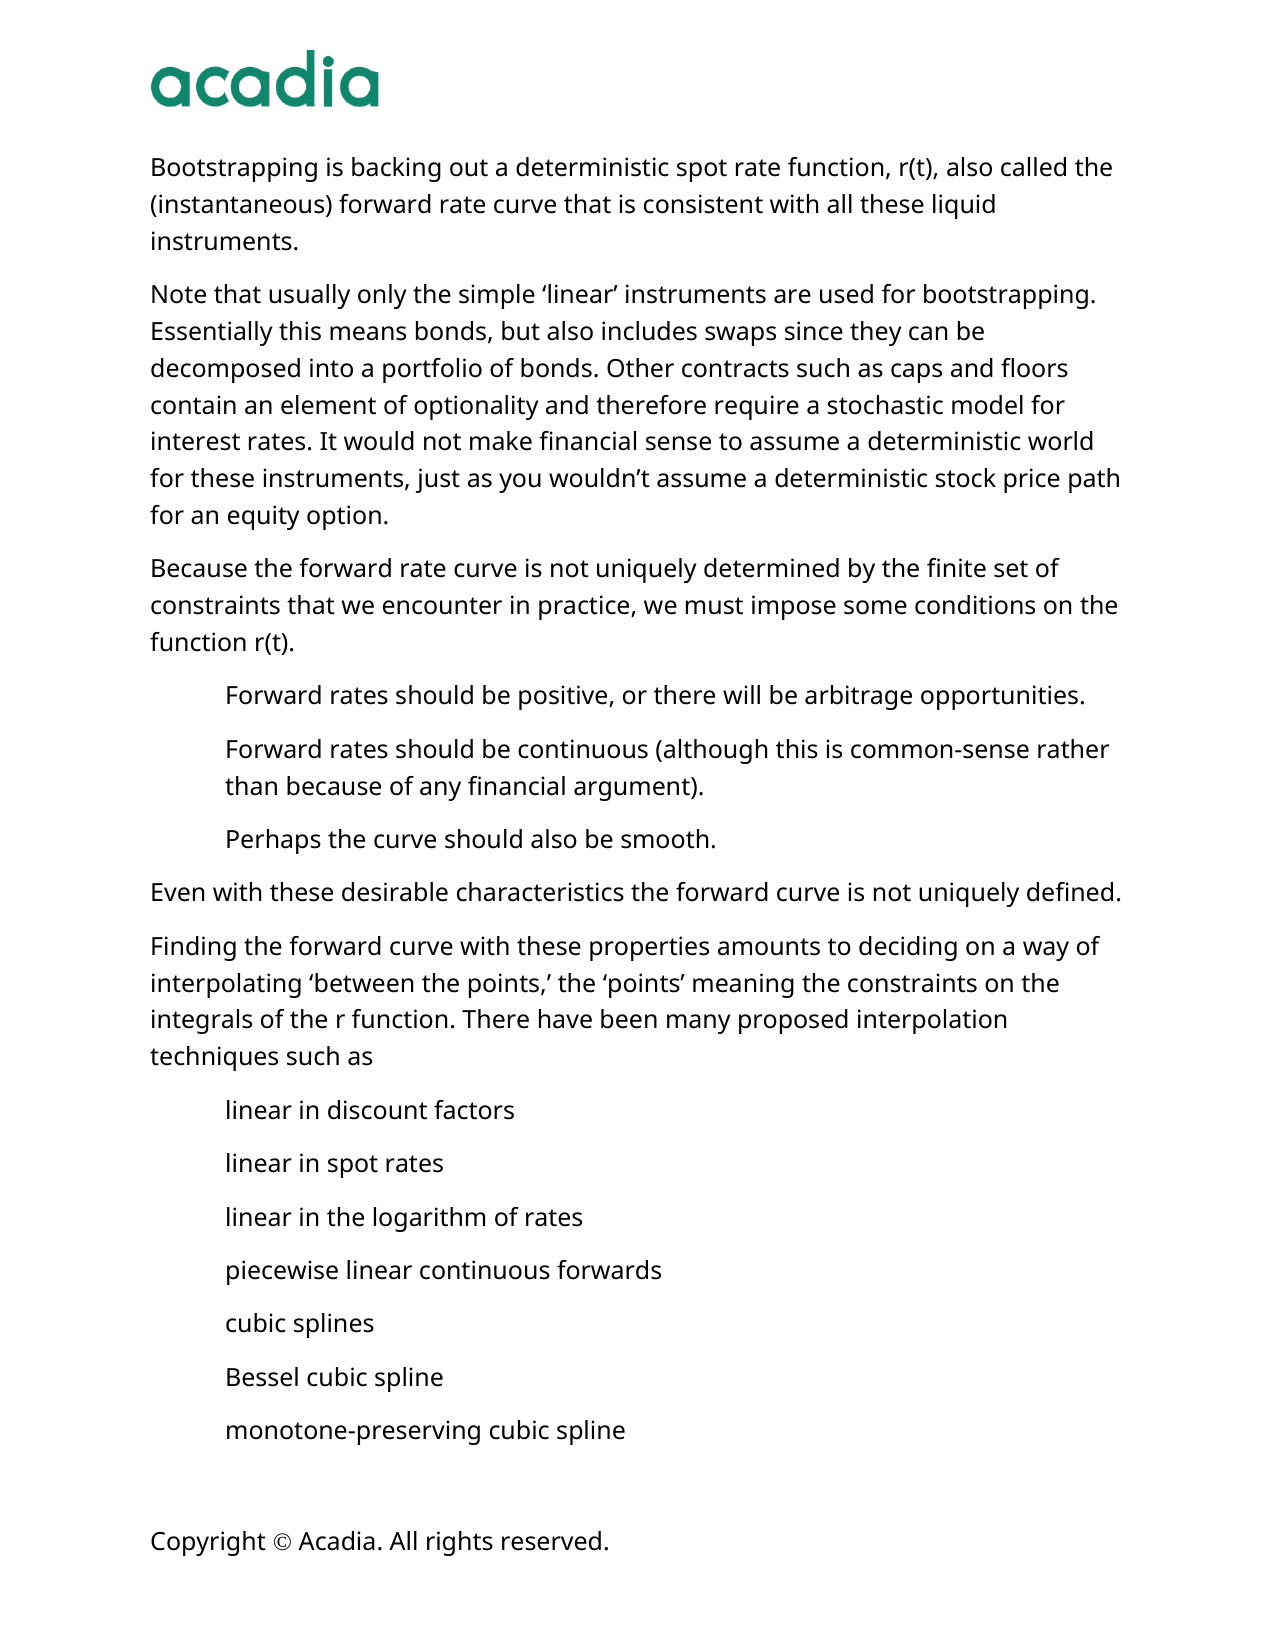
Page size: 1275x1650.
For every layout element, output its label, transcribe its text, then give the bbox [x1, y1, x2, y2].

text cubic splines [225, 1306, 1125, 1340]
text linear in the logarithm of rates [225, 1199, 1125, 1233]
text Because the forward rate curve is not uniquely determined by the finite set of constraints that we encounter in practice, we must impose some conditions on the function r(t). [150, 551, 1125, 659]
text Bessel cubic spline [225, 1359, 1125, 1393]
text Forward rates should be positive, or there will be arbitrage opportunities. [225, 678, 1125, 712]
text Bootstrapping is backing out a deterministic spot rate function, r(t), also called the (instantaneous) forward rate curve that is consistent with all these liquid instruments. [150, 150, 1125, 258]
text Even with these desirable characteristics the forward curve is not uniquely defined. [150, 875, 1125, 909]
picture [150, 50, 379, 107]
text monotone-preserving cubic spline [225, 1413, 1125, 1447]
text Perhaps the curve should also be smooth. [225, 822, 1125, 856]
text Finding the forward curve with these properties amounts to deciding on a way of interpolating ‘between the points,’ the ‘points’ meaning the constraints on the integrals of the r function. There have been many proposed interpolation techniques such as [150, 928, 1125, 1073]
text linear in spot rates [225, 1146, 1125, 1180]
text Note that usually only the simple ‘linear’ instruments are used for bootstrapping. Essentially this means bonds, but also includes swaps since they can be decomposed into a portfolio of bonds. Other contracts such as caps and floors contain an element of optionality and therefore require a stochastic model for interest rates. It would not make financial sense to assume a deterministic world for these instruments, just as you wouldn’t assume a deterministic stock price path for an equity option. [150, 277, 1125, 532]
text linear in discount factors [225, 1092, 1125, 1126]
text piecewise linear continuous forwards [225, 1253, 1125, 1287]
text Forward rates should be continuous (although this is common-sense rather than because of any financial argument). [225, 731, 1125, 802]
